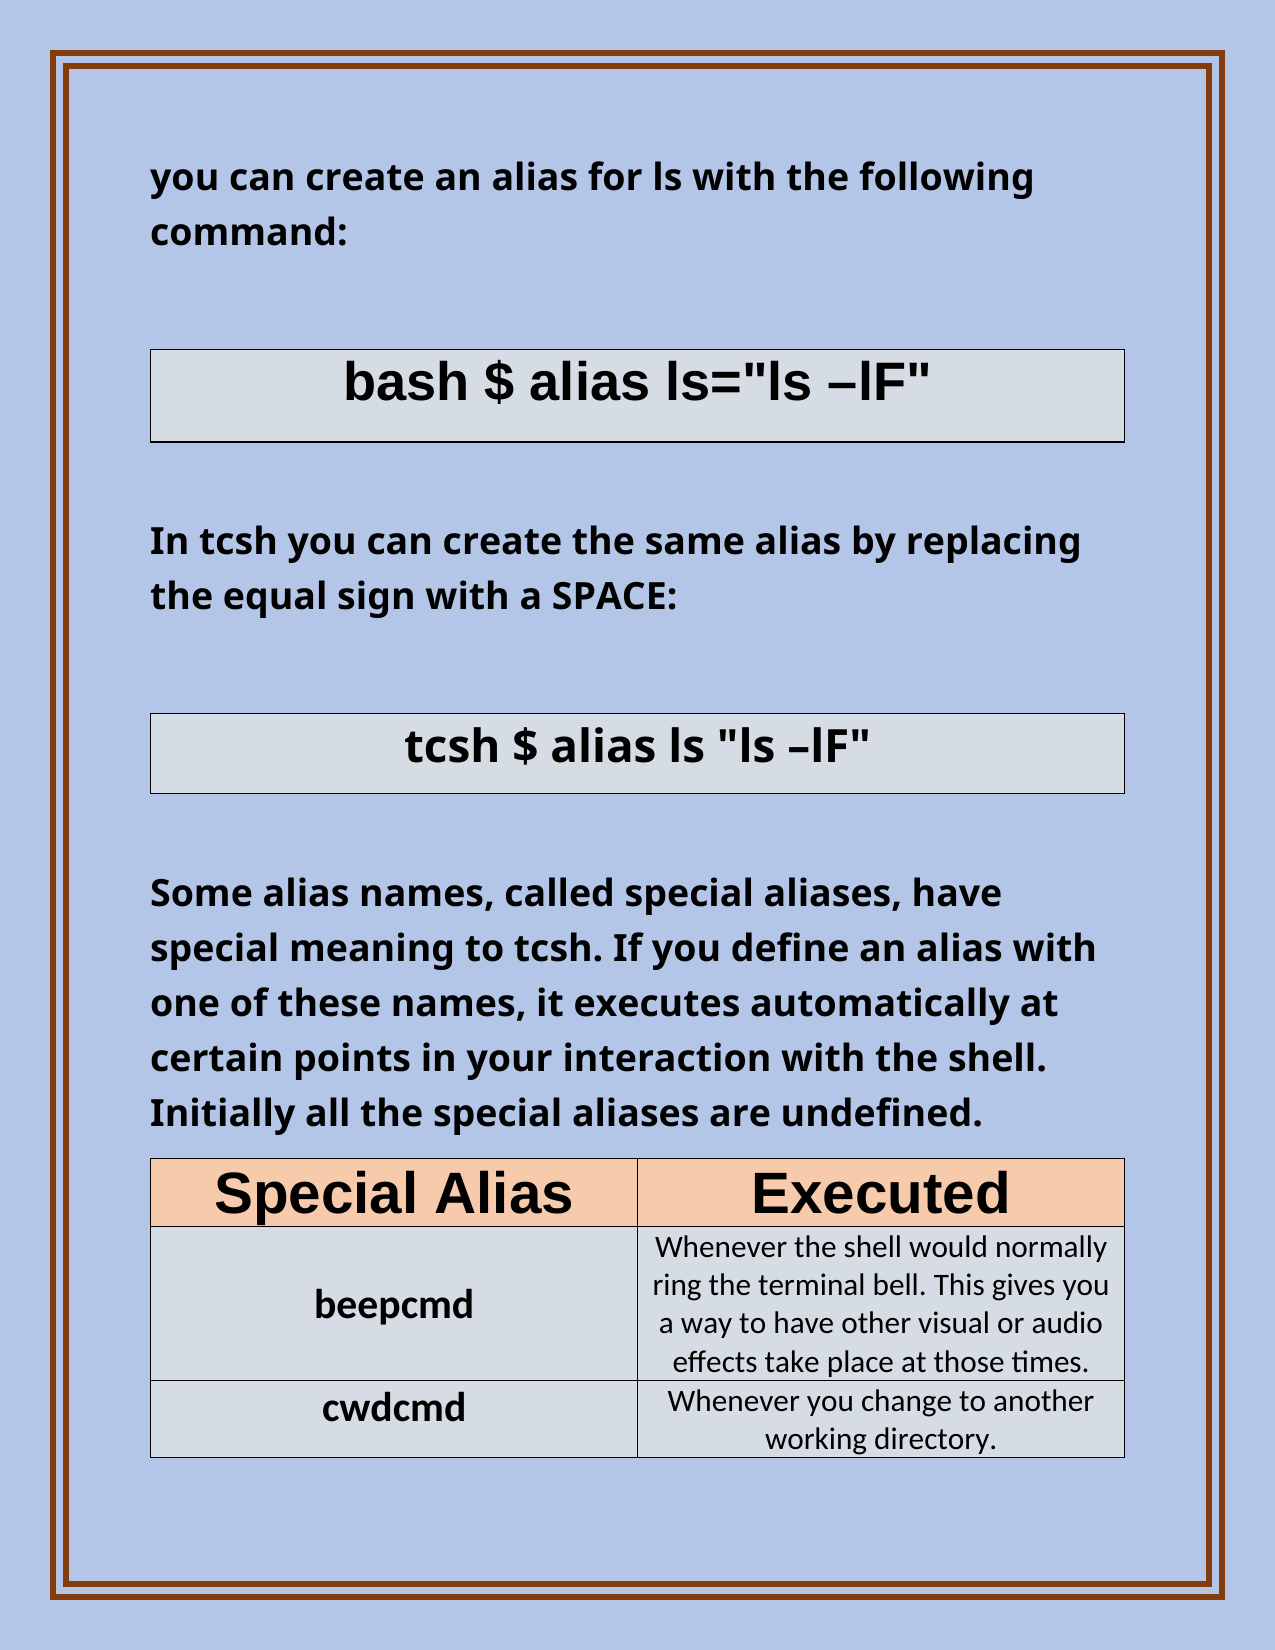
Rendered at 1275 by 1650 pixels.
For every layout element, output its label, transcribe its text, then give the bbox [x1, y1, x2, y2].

table_header Executed [638, 1159, 1124, 1226]
table_header tcsh $ alias ls "ls –lF" [151, 714, 1124, 793]
table_header bash $ alias ls="ls –lF" [151, 350, 1124, 441]
table_cell Whenever the shell would normally ring the terminal bell. This gives you a way to have other visual or audio effects take place at those times. [638, 1227, 1124, 1380]
text Some alias names, called special aliases, have special meaning to tcsh. If you define an alias with one of these names, it executes automatically at certain points in your interaction with the shell. Initially all the special aliases are undefined. [150, 866, 1125, 1137]
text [150, 150, 1125, 256]
table_cell cwdcmd [151, 1381, 637, 1457]
table_header Special Alias [151, 1159, 637, 1226]
table_cell beepcmd [151, 1227, 637, 1380]
text In tcsh you can create the same alias by replacing the equal sign with a SPACE: [150, 514, 1125, 620]
table_cell Whenever you change to another working directory. [638, 1381, 1124, 1457]
